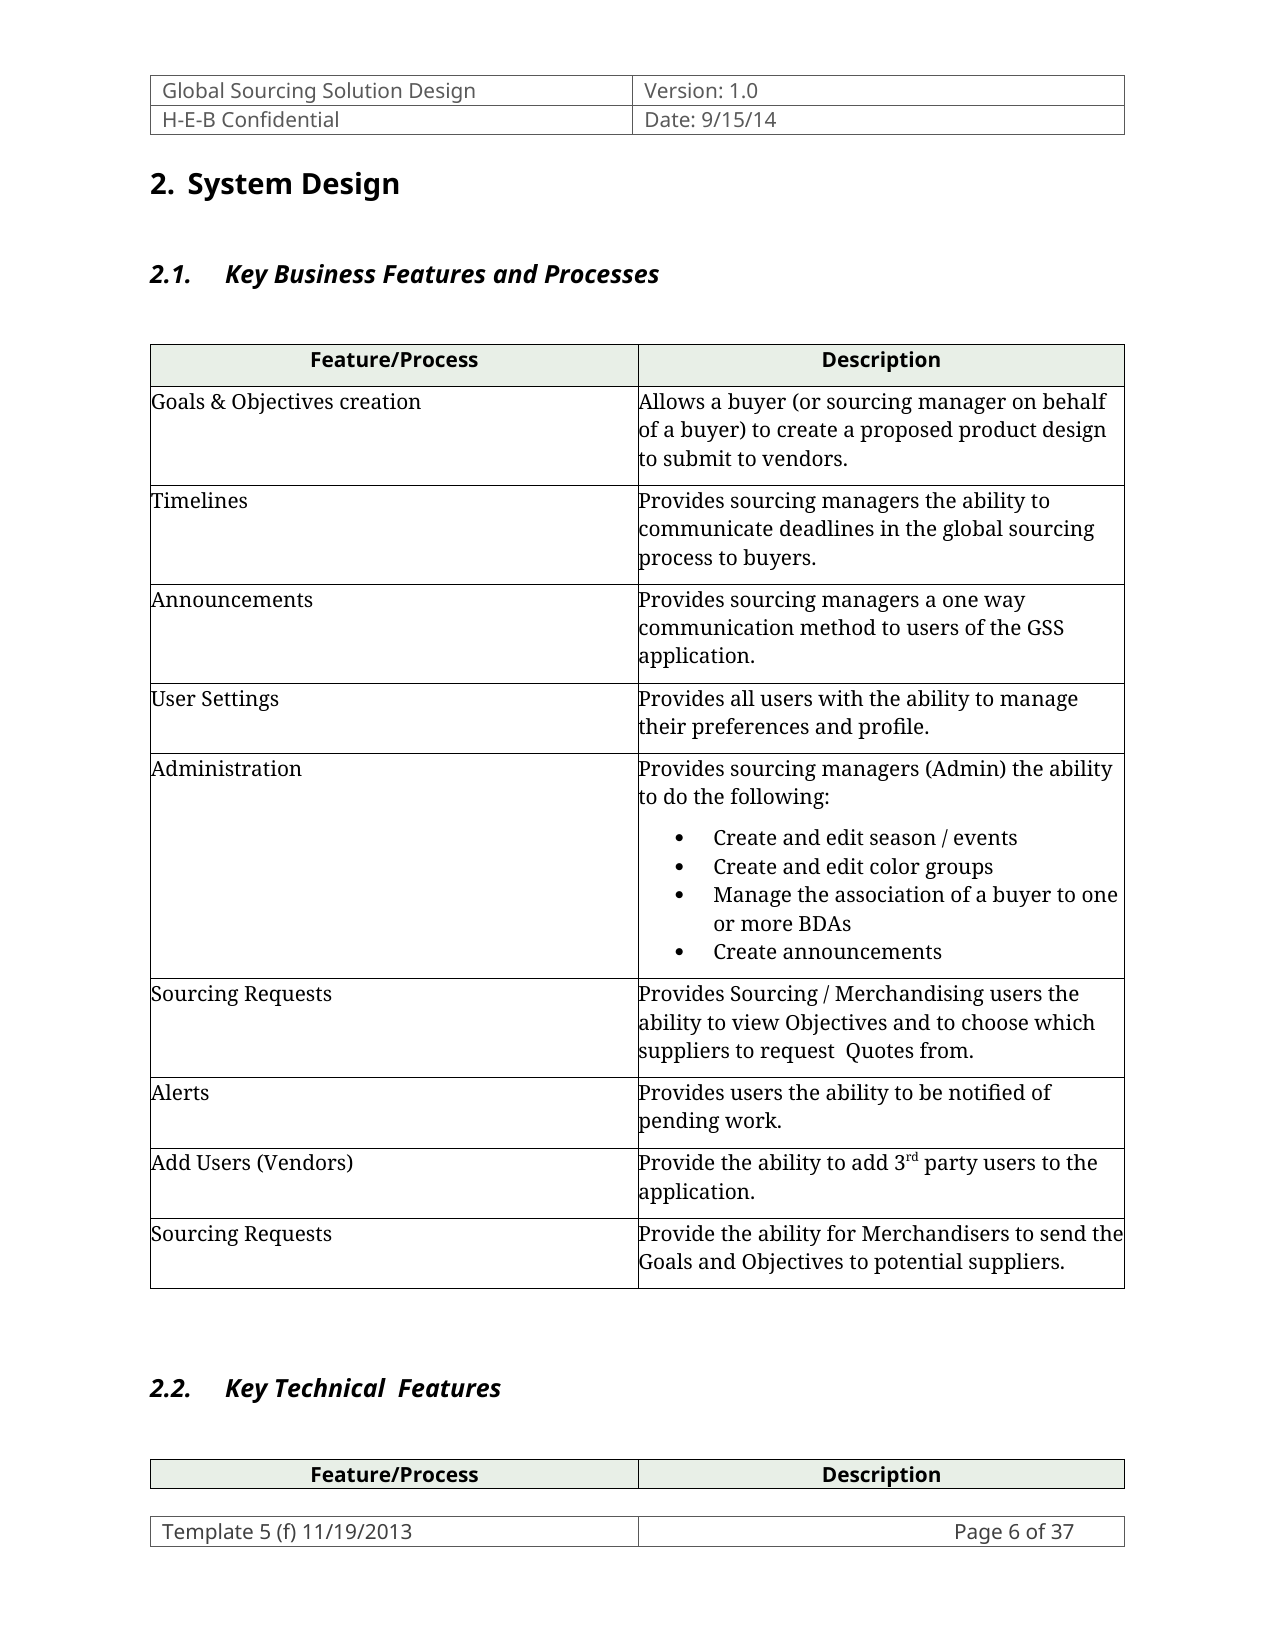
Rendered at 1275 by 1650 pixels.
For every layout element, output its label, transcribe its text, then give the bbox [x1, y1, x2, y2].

table_header Feature/Process [151, 345, 638, 386]
subtitle Key Business Features and Processes [150, 257, 1125, 291]
table_cell Alerts [151, 1078, 638, 1147]
table_cell Provides all users with the ability to manage their preferences and profile. [639, 684, 1124, 753]
table_cell Allows a buyer (or sourcing manager on behalf of a buyer) to create a proposed product design to submit to vendors. [639, 387, 1124, 485]
subtitle System Design [150, 163, 1125, 203]
table_cell Add Users (Vendors) [151, 1149, 638, 1218]
table_cell Provides sourcing managers the ability to communicate deadlines in the global sourcing process to buyers. [639, 486, 1124, 584]
table_cell User Settings [151, 684, 638, 753]
table_header Description [639, 1460, 1124, 1488]
table_cell Timelines [151, 486, 638, 584]
table_header Feature/Process [151, 1460, 638, 1488]
table_cell Sourcing Requests [151, 1219, 638, 1288]
table_cell Provides sourcing managers a one way communication method to users of the GSS application. [639, 585, 1124, 683]
table_cell Sourcing Requests [151, 979, 638, 1077]
table_cell Provide the ability for Merchandisers to send the Goals and Objectives to potential suppliers. [639, 1219, 1124, 1288]
table_header Description [639, 345, 1124, 386]
table_cell Administration [151, 754, 638, 978]
table_cell Goals & Objectives creation [151, 387, 638, 485]
table_cell Announcements [151, 585, 638, 683]
table_cell Provides Sourcing / Merchandising users the ability to view Objectives and to choose which suppliers to request Quotes from. [639, 979, 1124, 1077]
table_cell Provides sourcing managers (Admin) the ability to do the following: Create and edit season / events Create and edit color groups Manage the association of a buyer to one or more BDAs Create announcements [639, 754, 1124, 978]
table_cell Provide the ability to add 3rd party users to the application. [639, 1149, 1124, 1218]
table_cell Provides users the ability to be notified of pending work. [639, 1078, 1124, 1147]
subtitle Key Technical Features [150, 1371, 1125, 1405]
